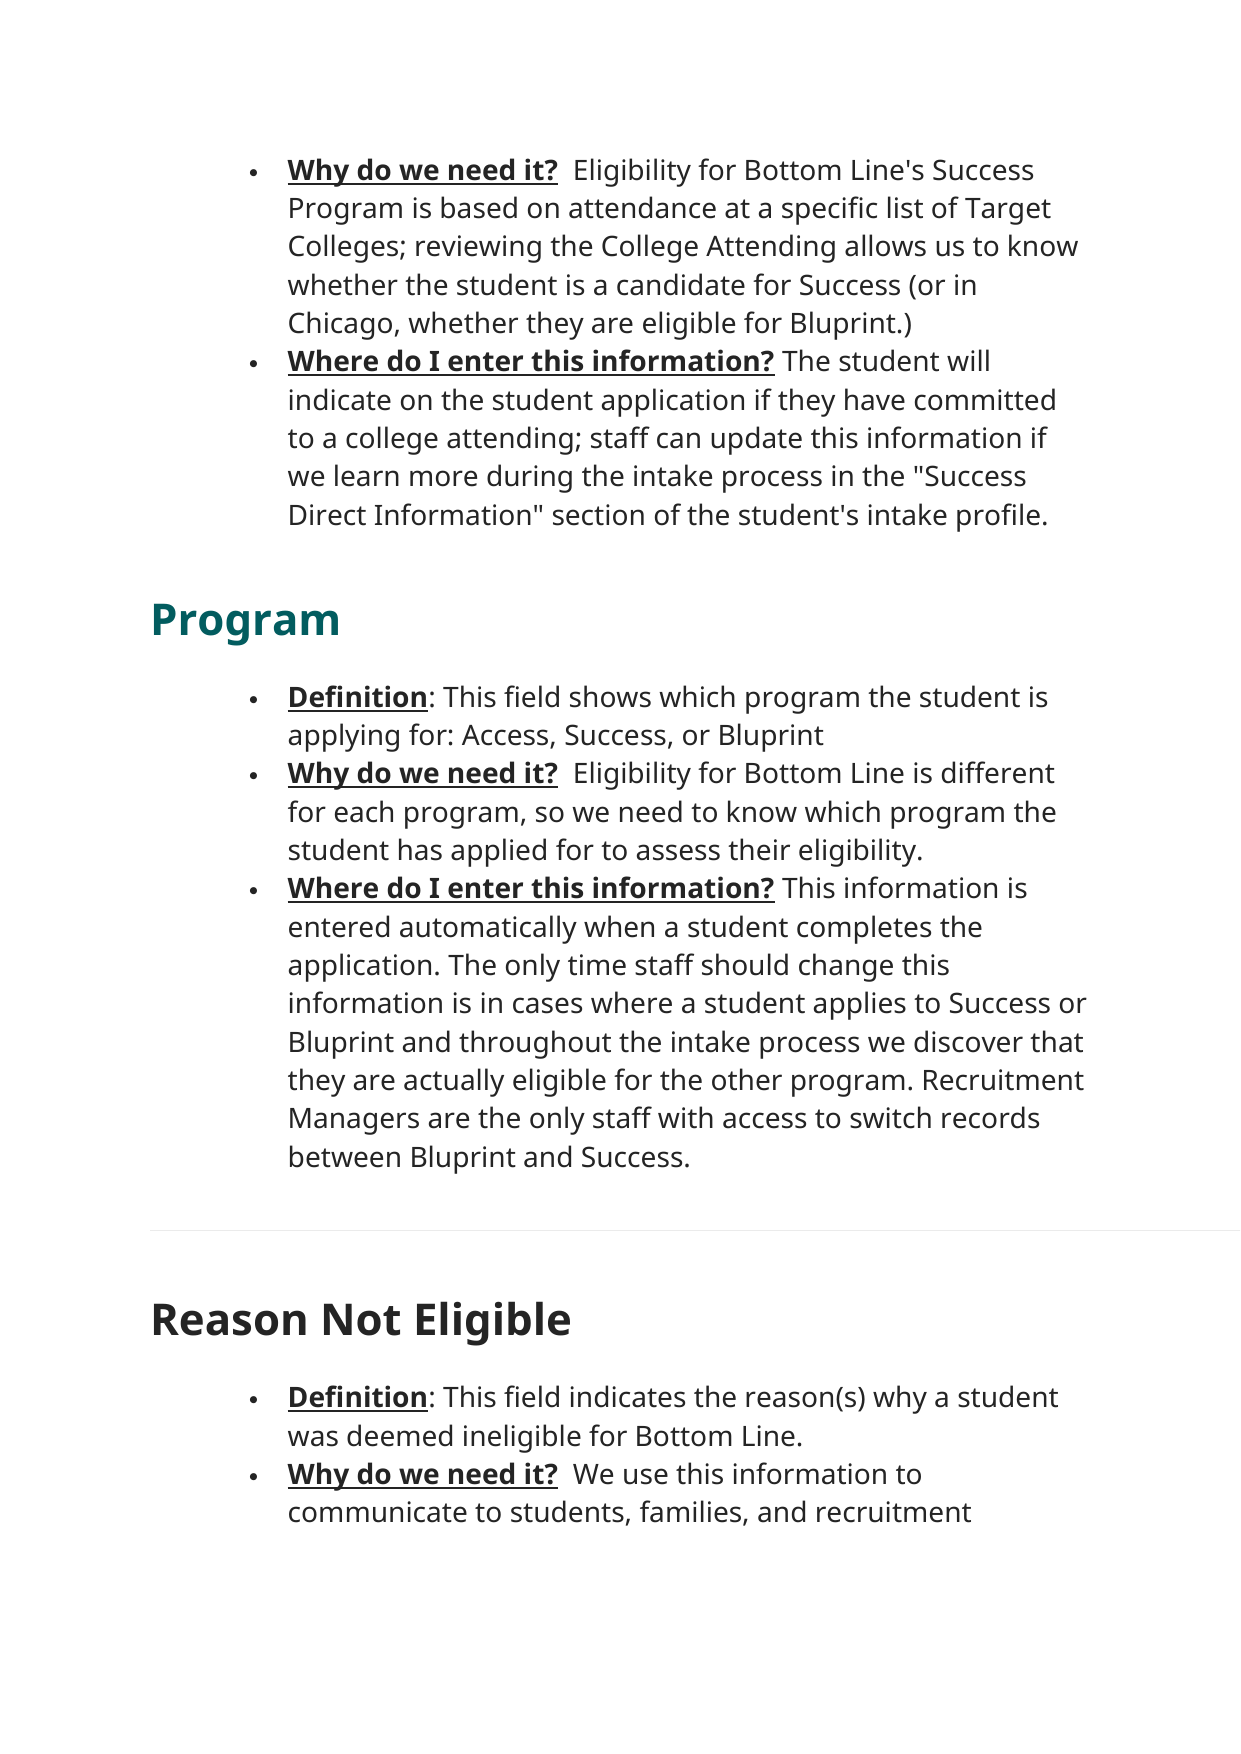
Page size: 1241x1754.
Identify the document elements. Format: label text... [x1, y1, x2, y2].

list Why do we need it? Eligibility for Bottom Line's Success Program is based on attendance at a specific list of Target Colleges; reviewing the College Attending allows us to know whether the student is a candidate for Success (or in Chicago, whether they are eligible for Bluprint.)​​​​​​​ [250, 150, 1090, 342]
list Where do I enter this information? This information is entered automatically when a student completes the application. The only time staff should change this information is in cases where a student applies to Success or Bluprint and throughout the intake process we discover that they are actually eligible for the other program. Recruitment Managers are the only staff with access to switch records between Bluprint and Success.​​​​​​​​​​​ [250, 869, 1090, 1175]
list Definition: This field indicates the reason(s) why a student was deemed ineligible for Bottom Line. [250, 1378, 1090, 1454]
list Where do I enter this information? The student will indicate on the student application if they have committed to a college attending; staff can update this information if we learn more during the intake process in the "Success Direct Information" section of the student's intake profile.​​​​​​​​​​​ [250, 342, 1090, 533]
text Program [150, 588, 1090, 648]
list Definition: This field shows which program the student is applying for: Access, Success, or Bluprint [250, 677, 1090, 754]
list Why do we need it? Eligibility for Bottom Line is different for each program, so we need to know which program the student has applied for to assess their eligibility.​​​​​​​ [250, 754, 1090, 869]
text Reason Not Eligible [150, 1289, 1090, 1348]
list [250, 1454, 1090, 1531]
